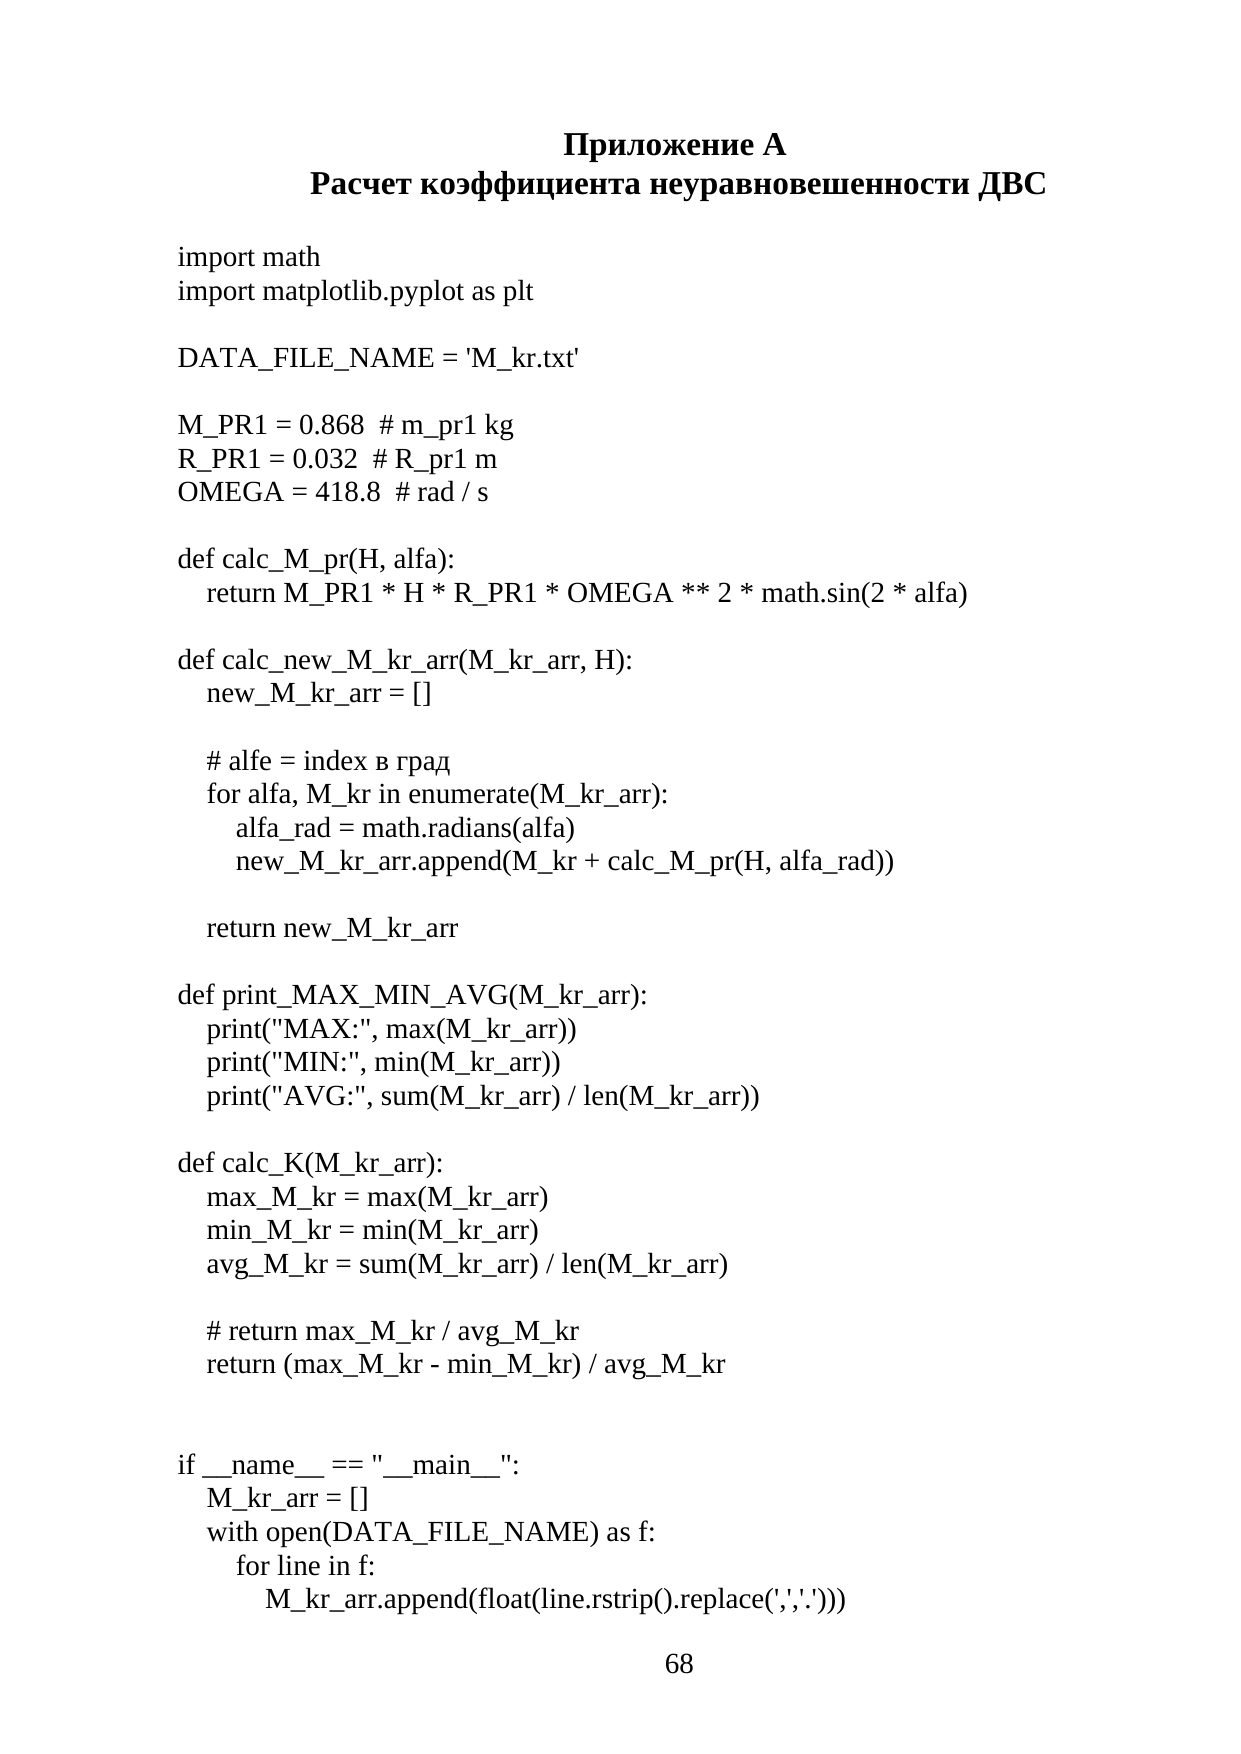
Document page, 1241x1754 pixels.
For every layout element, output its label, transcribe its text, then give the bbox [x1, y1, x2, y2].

text M_kr_arr = [] [177, 1481, 1181, 1514]
text print("AVG:", sum(M_kr_arr) / len(M_kr_arr)) [177, 1078, 1181, 1112]
subtitle Приложение А Расчет коэффициента неуравновешенности ДВС [192, 124, 1166, 201]
text if __name__ == "__main__": [177, 1447, 1181, 1481]
text M_PR1 = 0.868 # m_pr1 kg [177, 407, 1181, 441]
text return M_PR1 * H * R_PR1 * OMEGA ** 2 * math.sin(2 * alfa) [177, 575, 1181, 608]
text def calc_K(M_kr_arr): [177, 1145, 1181, 1179]
text min_M_kr = min(M_kr_arr) [177, 1212, 1181, 1246]
text M_kr_arr.append(float(line.rstrip().replace(',','.'))) [177, 1581, 1181, 1615]
text def print_MAX_MIN_AVG(M_kr_arr): [177, 977, 1181, 1011]
text def calc_new_M_kr_arr(M_kr_arr, H): [177, 642, 1181, 676]
text print("MAX:", max(M_kr_arr)) [177, 1011, 1181, 1044]
text for line in f: [177, 1548, 1181, 1581]
text return new_M_kr_arr [177, 910, 1181, 944]
text R_PR1 = 0.032 # R_pr1 m [177, 441, 1181, 474]
text return (max_M_kr - min_M_kr) / avg_M_kr [177, 1346, 1181, 1380]
text DATA_FILE_NAME = 'M_kr.txt' [177, 340, 1181, 374]
text import matplotlib.pyplot as plt [177, 273, 1181, 307]
text OMEGA = 418.8 # rad / s [177, 474, 1181, 508]
text avg_M_kr = sum(M_kr_arr) / len(M_kr_arr) [177, 1246, 1181, 1279]
text alfa_rad = math.radians(alfa) [177, 810, 1181, 843]
text def calc_M_pr(H, alfa): [177, 541, 1181, 575]
text new_M_kr_arr = [] [177, 676, 1181, 709]
text import math [177, 239, 1181, 273]
text with open(DATA_FILE_NAME) as f: [177, 1514, 1181, 1548]
text print("MIN:", min(M_kr_arr)) [177, 1044, 1181, 1078]
text new_M_kr_arr.append(M_kr + calc_M_pr(H, alfa_rad)) [177, 843, 1181, 877]
text # alfe = index в град [177, 743, 1181, 776]
text # return max_M_kr / avg_M_kr [177, 1313, 1181, 1346]
text max_M_kr = max(M_kr_arr) [177, 1179, 1181, 1212]
text for alfa, M_kr in enumerate(M_kr_arr): [177, 776, 1181, 810]
